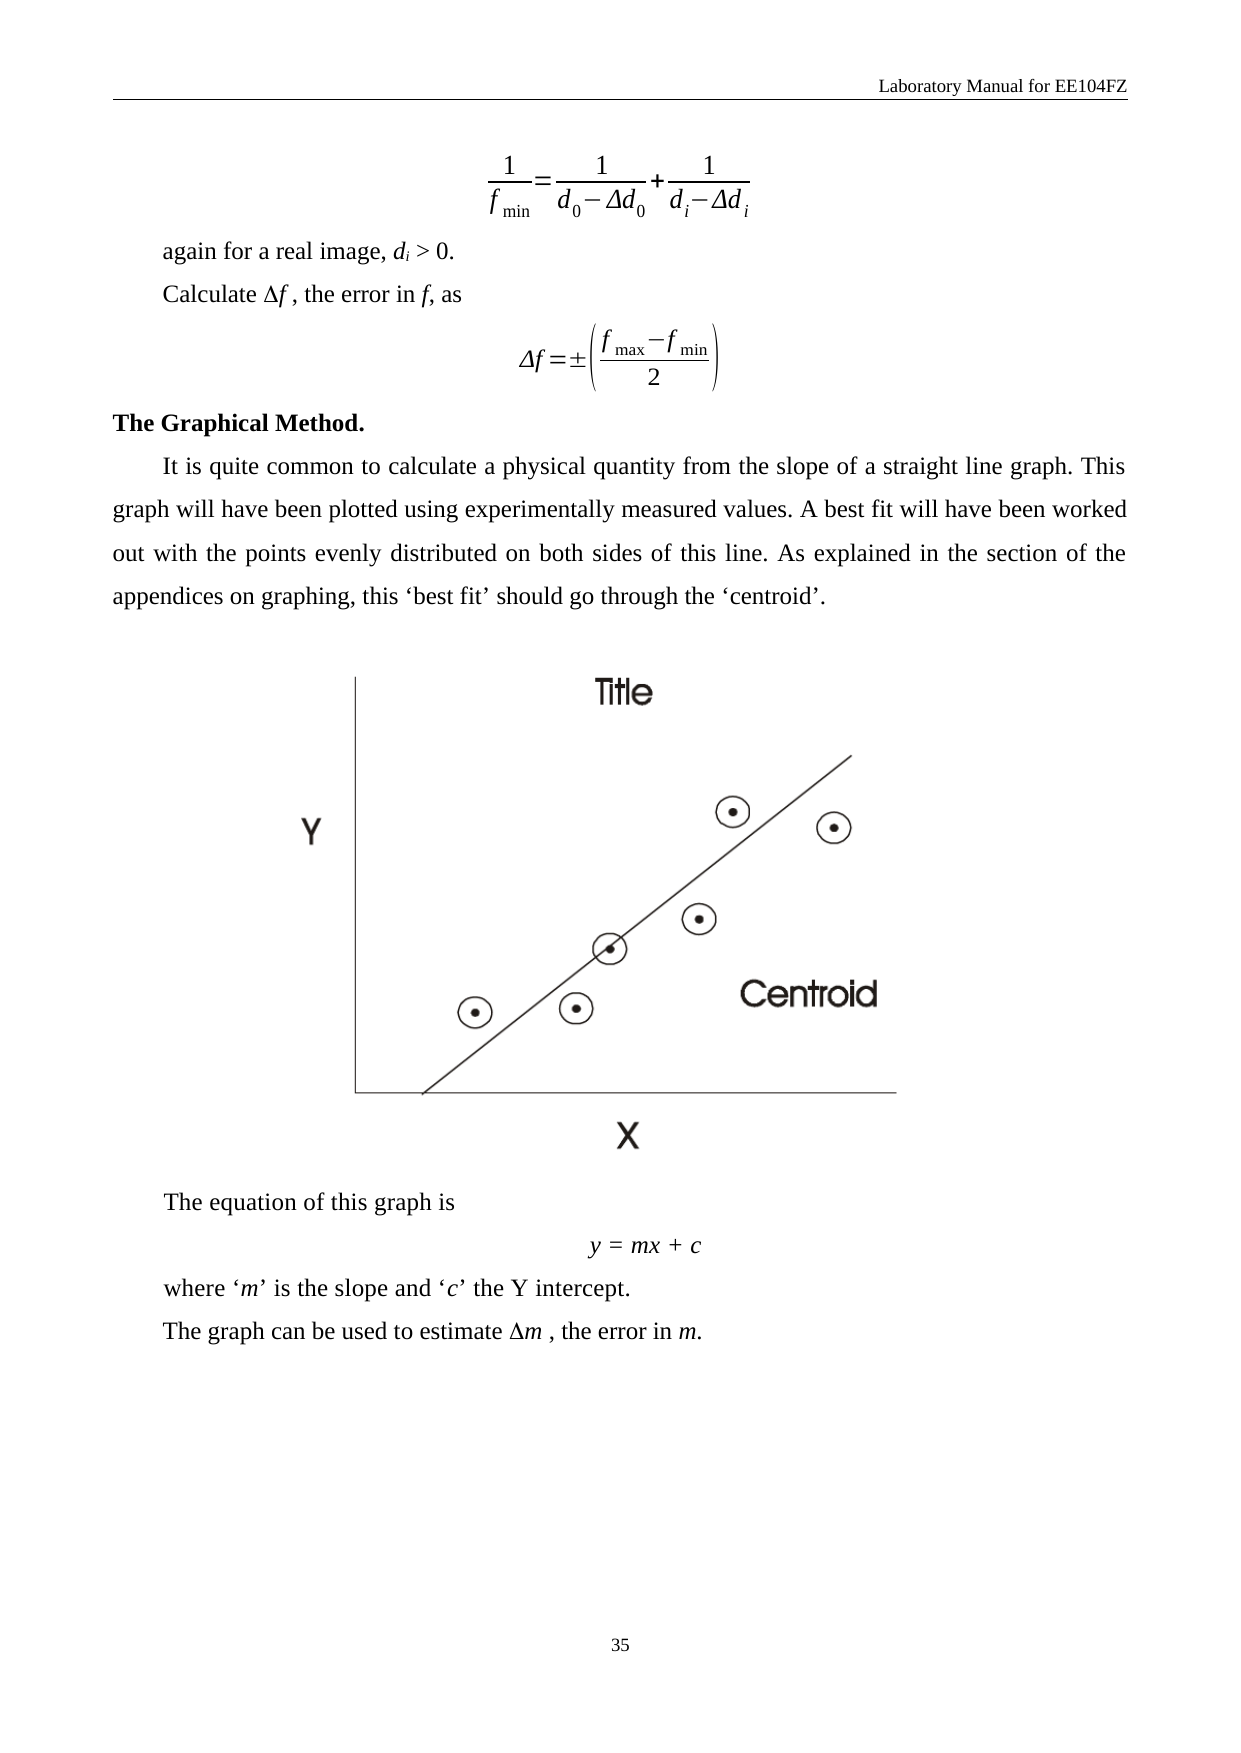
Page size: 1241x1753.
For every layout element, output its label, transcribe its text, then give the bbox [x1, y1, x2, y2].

text The equation of this graph is [112, 1187, 1128, 1215]
text The graph can be used to estimate m , the error in m. [112, 1316, 1128, 1345]
picture [263, 623, 977, 1173]
text where ‘m’ is the slope and ‘c’ the Y intercept. [112, 1273, 1128, 1302]
text It is quite common to calculate a physical quantity from the slope of a straight line graph. This graph will have been plotted using experimentally measured values. A best fit will have been worked out with the points evenly distributed on both sides of this line. As explained in the section of the appendices on graphing, this ‘best fit’ should go through the ‘centroid’. [112, 451, 1128, 609]
text The Graphical Method. [112, 408, 1128, 437]
text again for a real image, di > 0. [112, 236, 1128, 265]
text Calculate f , the error in f, as [112, 279, 1128, 308]
text y = mx + c [112, 1230, 1128, 1258]
